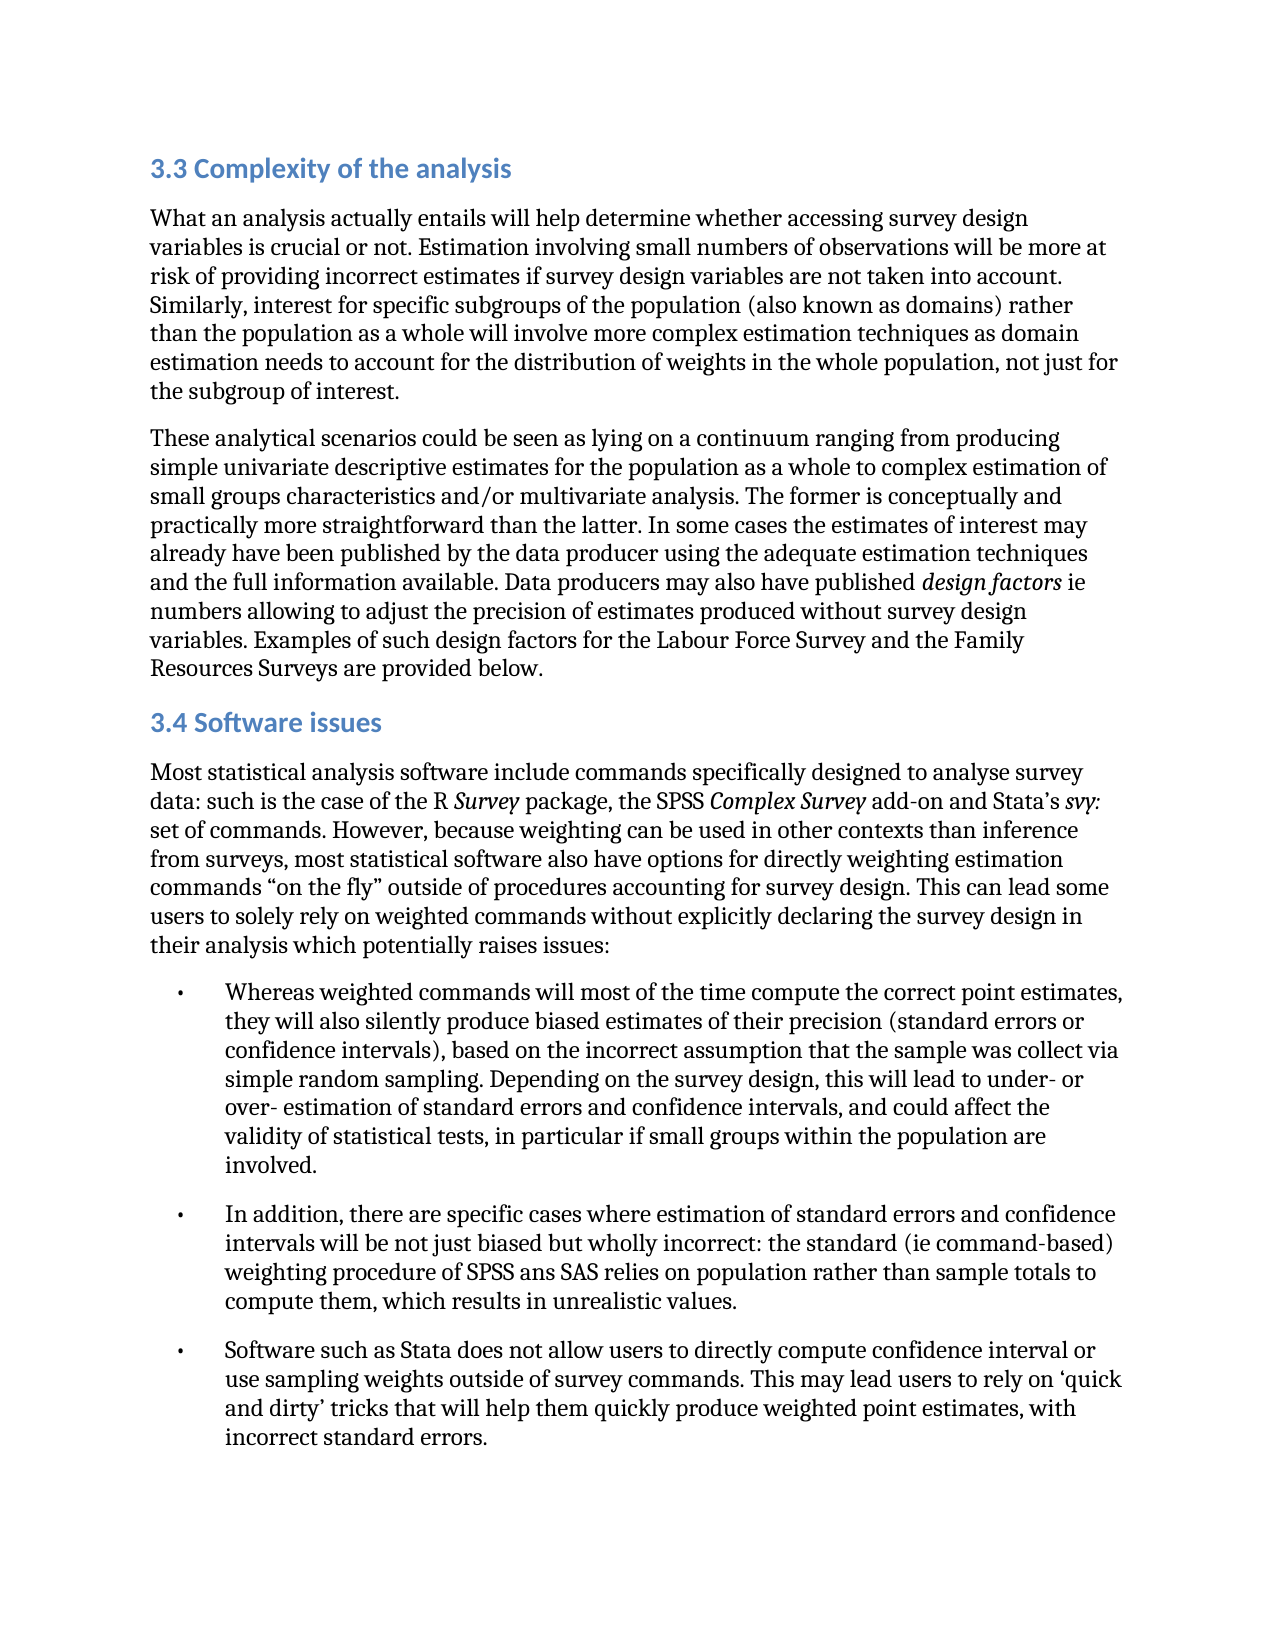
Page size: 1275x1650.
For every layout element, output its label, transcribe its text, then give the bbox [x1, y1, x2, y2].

list Whereas weighted commands will most of the time compute the correct point estimates, they will also silently produce biased estimates of their precision (standard errors or confidence intervals), based on the incorrect assumption that the sample was collect via simple random sampling. Depending on the survey design, this will lead to under- or over- estimation of standard errors and confidence intervals, and could affect the validity of statistical tests, in particular if small groups within the population are involved. [175, 978, 1125, 1179]
text What an analysis actually entails will help determine whether accessing survey design variables is crucial or not. Estimation involving small numbers of observations will be more at risk of providing incorrect estimates if survey design variables are not taken into account. Similarly, interest for specific subgroups of the population (also known as domains) rather than the population as a whole will involve more complex estimation techniques as domain estimation needs to account for the distribution of weights in the whole population, not just for the subgroup of interest. [150, 204, 1125, 406]
text These analytical scenarios could be seen as lying on a continuum ranging from producing simple univariate descriptive estimates for the population as a whole to complex estimation of small groups characteristics and/or multivariate analysis. The former is conceptually and practically more straightforward than the latter. In some cases the estimates of interest may already have been published by the data producer using the adequate estimation techniques and the full information available. Data producers may also have published design factors ie numbers allowing to adjust the precision of estimates produced without survey design variables. Examples of such design factors for the Labour Force Survey and the Family Resources Surveys are provided below. [150, 424, 1125, 683]
list In addition, there are specific cases where estimation of standard errors and confidence intervals will be not just biased but wholly incorrect: the standard (ie command-based) weighting procedure of SPSS ans SAS relies on population rather than sample totals to compute them, which results in unrealistic values. [175, 1200, 1125, 1315]
subtitle 3.3 Complexity of the analysis [150, 150, 1125, 186]
subtitle 3.4 Software issues [150, 704, 1125, 739]
text Most statistical analysis software include commands specifically designed to analyse survey data: such is the case of the R Survey package, the SPSS Complex Survey add-on and Stata’s svy: set of commands. However, because weighting can be used in other contexts than inference from surveys, most statistical software also have options for directly weighting estimation commands “on the fly” outside of procedures accounting for survey design. This can lead some users to solely rely on weighted commands without explicitly declaring the survey design in their analysis which potentially raises issues: [150, 758, 1125, 959]
